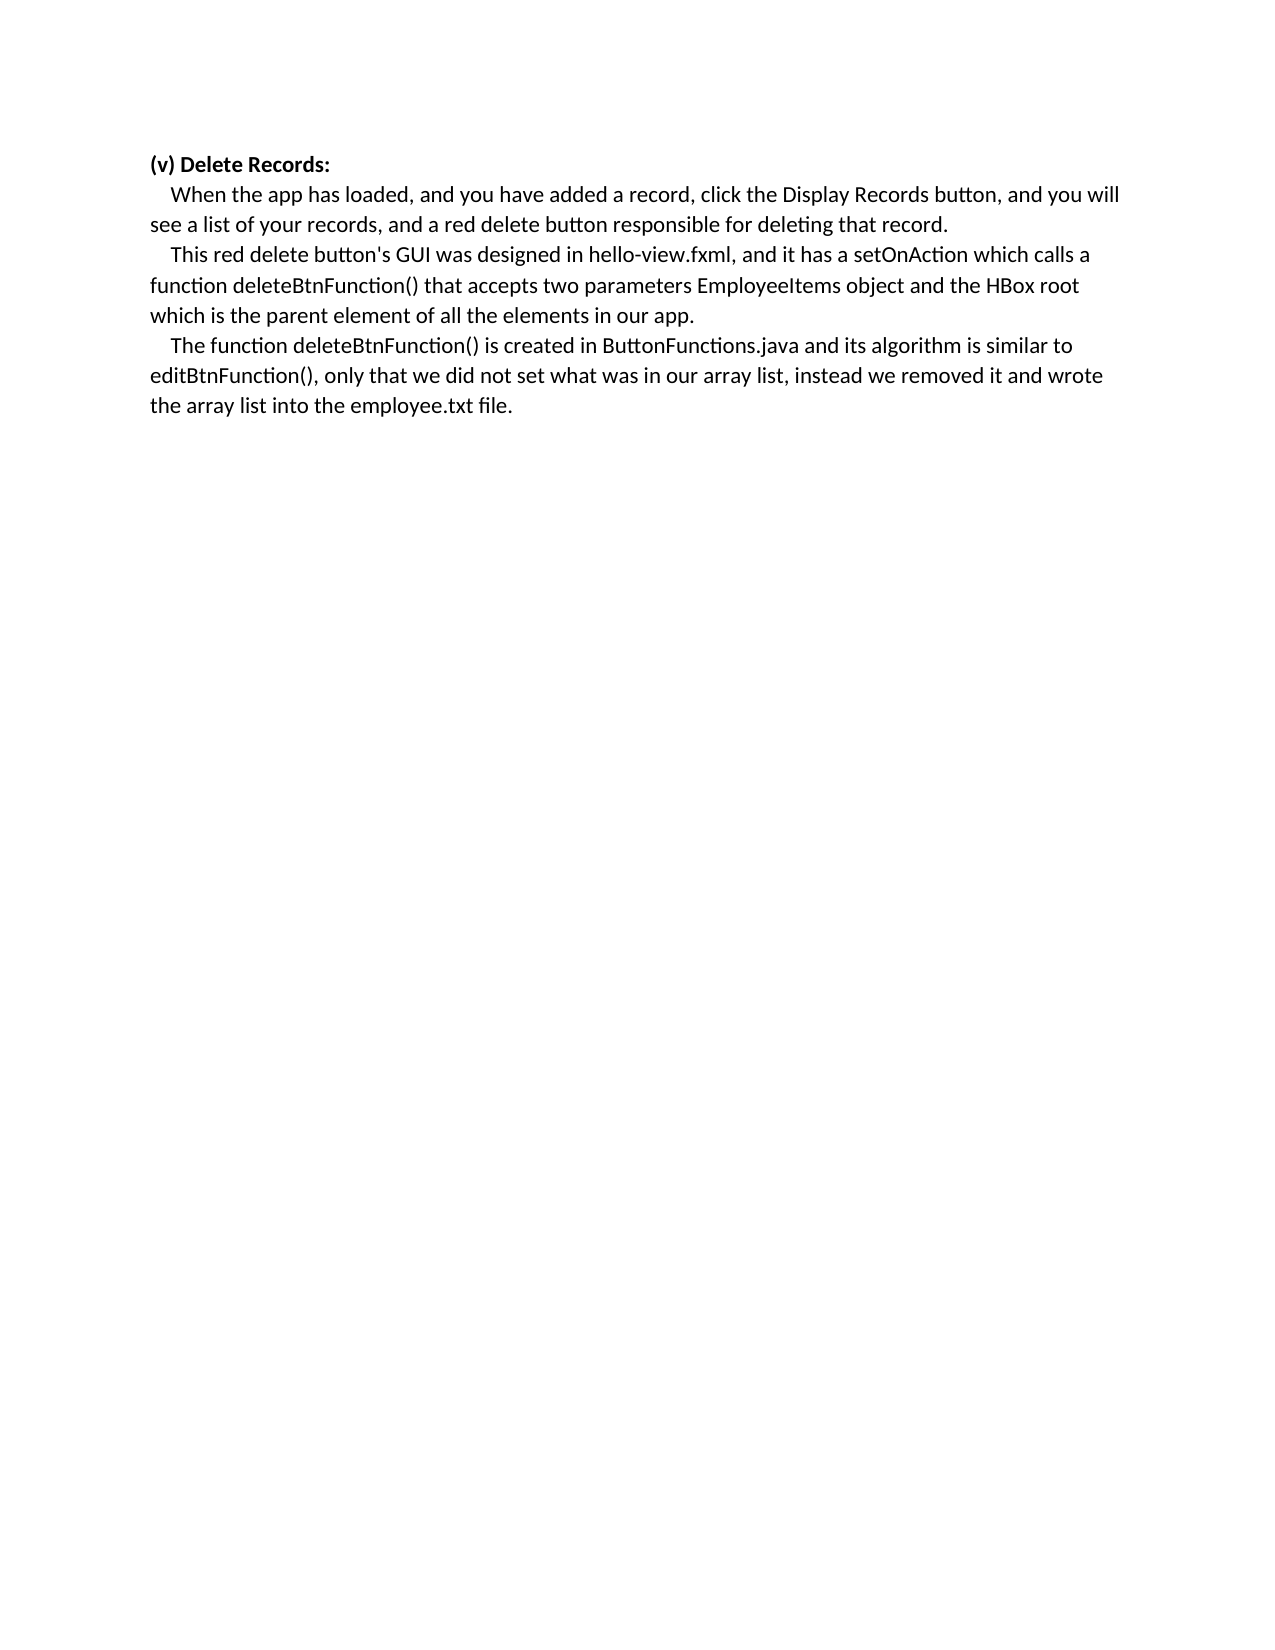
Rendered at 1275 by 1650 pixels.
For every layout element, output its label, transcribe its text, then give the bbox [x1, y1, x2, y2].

text (v) Delete Records: When the app has loaded, and you have added a record, click the Display Records button, and you will see a list of your records, and a red delete button responsible for deleting that record. This red delete button's GUI was designed in hello-view.fxml, and it has a setOnAction which calls a function deleteBtnFunction() that accepts two parameters EmployeeItems object and the HBox root which is the parent element of all the elements in our app. The function deleteBtnFunction() is created in ButtonFunctions.java and its algorithm is similar to editBtnFunction(), only that we did not set what was in our array list, instead we removed it and wrote the array list into the employee.txt file. [150, 150, 1125, 420]
